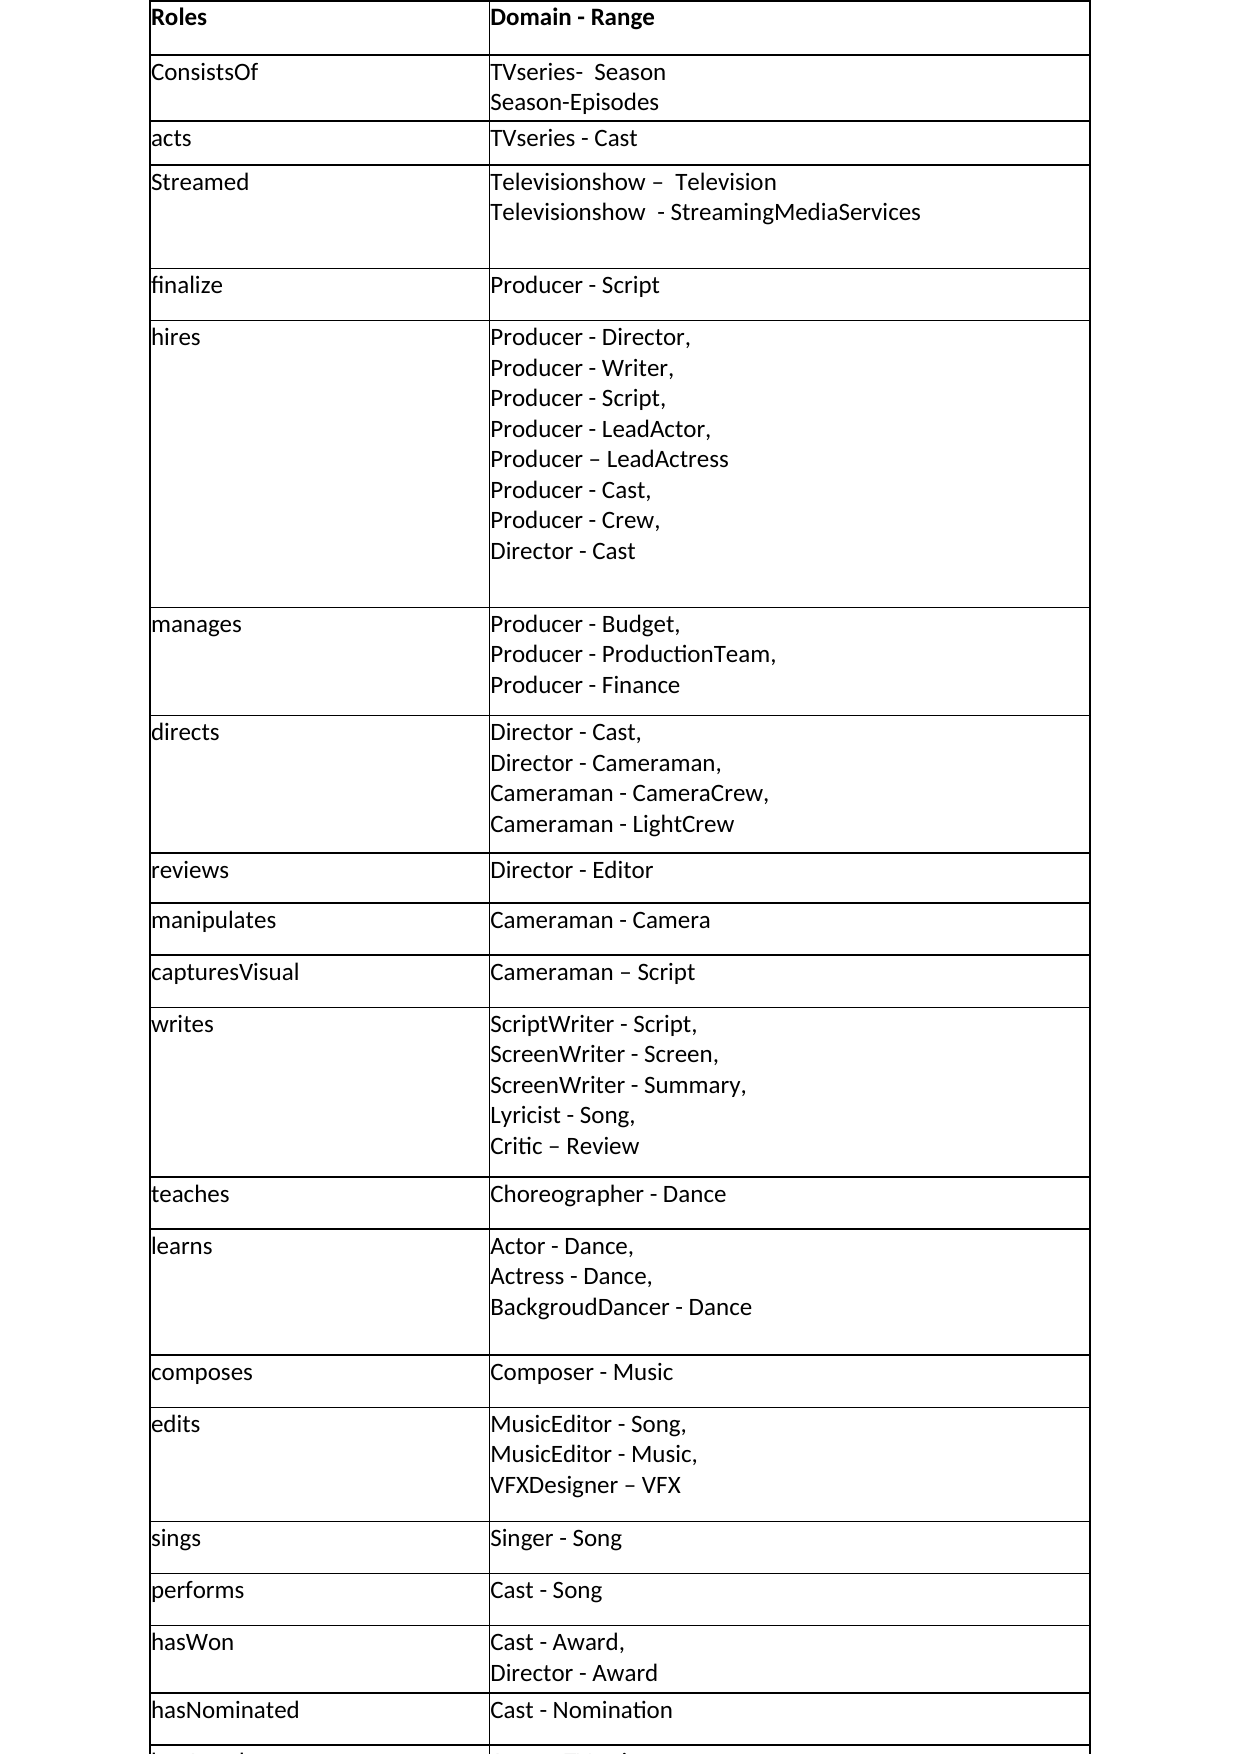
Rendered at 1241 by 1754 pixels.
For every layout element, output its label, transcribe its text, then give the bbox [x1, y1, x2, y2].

table_cell Composer - Music [490, 1356, 1089, 1406]
table_cell ScriptWriter - Script, ScreenWriter - Screen, ScreenWriter - Summary, Lyricist - Song, Critic – Review [490, 1008, 1089, 1176]
table_cell reviews [151, 854, 489, 902]
table_cell Producer - Director, Producer - Writer, Producer - Script, Producer - LeadActor, Producer – LeadActress Producer - Cast, Producer - Crew, Director - Cast [490, 321, 1089, 606]
table_cell Director - Cast, Director - Cameraman, Cameraman - CameraCrew, Cameraman - LightCrew [490, 716, 1089, 852]
table_cell capturesVisual [151, 956, 489, 1006]
table_cell Cast - Song [490, 1574, 1089, 1625]
table_cell teaches [151, 1178, 489, 1228]
table_cell Streamed [151, 166, 489, 267]
table_cell Cameraman - Camera [490, 904, 1089, 954]
table_cell Cast - Nomination [490, 1694, 1089, 1744]
table_cell writes [151, 1008, 489, 1176]
table_header Roles [151, 2, 489, 54]
table_cell acts [151, 122, 489, 164]
table_cell TVseries - Cast [490, 122, 1089, 164]
table_cell finalize [151, 269, 489, 319]
table_cell ConsistsOf [151, 56, 489, 120]
table_cell Singer - Song [490, 1522, 1089, 1573]
table_cell composes [151, 1356, 489, 1406]
table_cell MusicEditor - Song, MusicEditor - Music, VFXDesigner – VFX [490, 1408, 1089, 1521]
table_cell Cameraman – Script [490, 956, 1089, 1006]
table_cell TVseries- Season Season-Episodes [490, 56, 1089, 120]
table_cell Producer - Script [490, 269, 1089, 319]
table_cell Director - Editor [490, 854, 1089, 902]
table_cell Producer - Budget, Producer - ProductionTeam, Producer - Finance [490, 608, 1089, 715]
table_cell Choreographer - Dance [490, 1178, 1089, 1228]
table_cell hasWon [151, 1626, 489, 1692]
table_cell hasNominated [151, 1694, 489, 1744]
table_cell performs [151, 1574, 489, 1625]
table_cell edits [151, 1408, 489, 1521]
table_cell directs [151, 716, 489, 852]
table_cell learns [151, 1230, 489, 1354]
table_cell sings [151, 1522, 489, 1573]
table_header Domain - Range [490, 2, 1089, 54]
table_cell Actor - Dance, Actress - Dance, BackgroudDancer - Dance [490, 1230, 1089, 1354]
table_cell Cast - Award, Director - Award [490, 1626, 1089, 1692]
table_cell manipulates [151, 904, 489, 954]
table_cell manages [151, 608, 489, 715]
table_cell Televisionshow – Television Televisionshow - StreamingMediaServices [490, 166, 1089, 267]
table_cell hires [151, 321, 489, 606]
